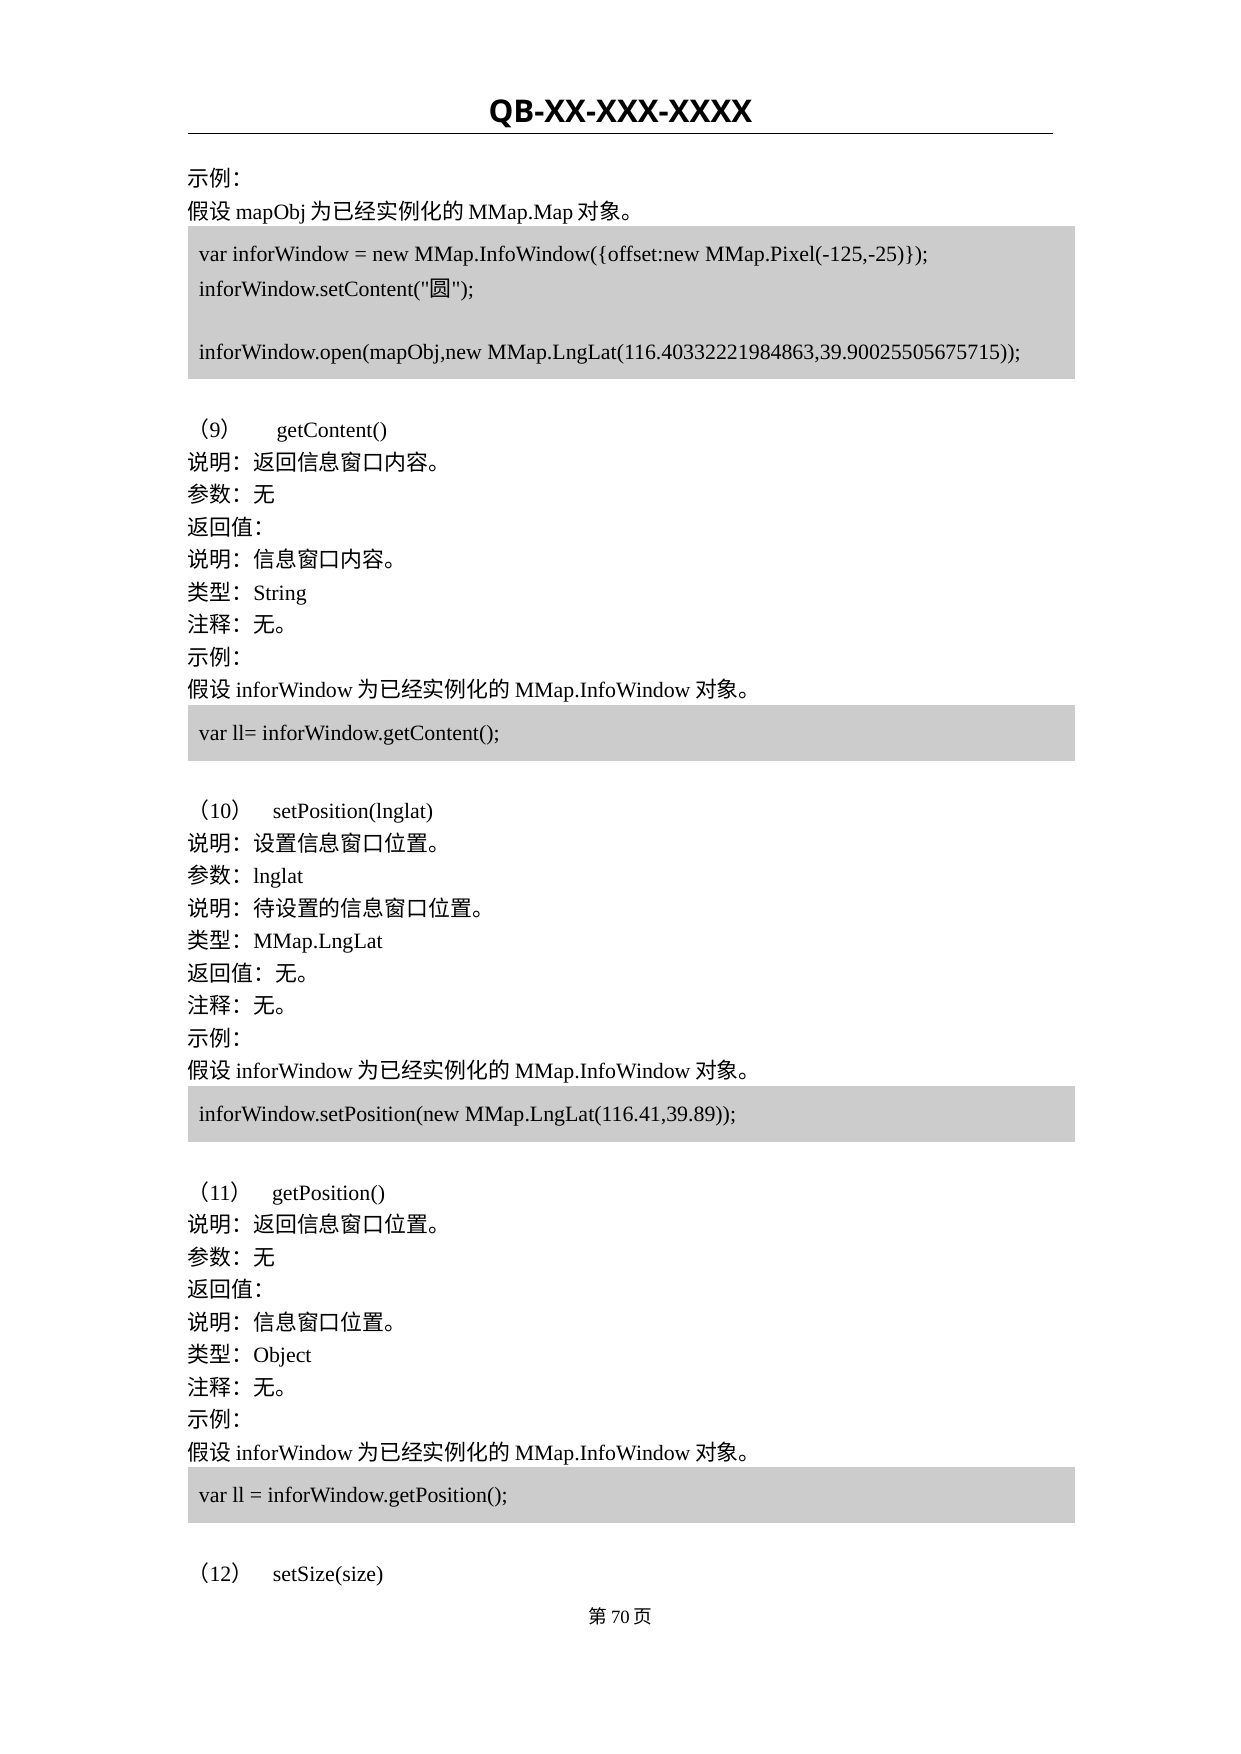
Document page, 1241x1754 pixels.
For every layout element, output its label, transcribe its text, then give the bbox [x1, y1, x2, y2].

text 参数：无 [187, 1239, 1053, 1272]
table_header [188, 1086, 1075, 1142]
text 说明：信息窗口内容。 [187, 542, 1053, 574]
text （10） setPosition(lnglat) [187, 793, 1053, 826]
text 说明：信息窗口位置。 [187, 1304, 1053, 1337]
text 类型：String [187, 574, 1053, 607]
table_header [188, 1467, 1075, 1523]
text 注释：无。 [187, 988, 1053, 1021]
text 类型：MMap.LngLat [187, 923, 1053, 956]
text 类型：Object [187, 1337, 1053, 1369]
text 说明：返回信息窗口内容。 [187, 444, 1053, 477]
text 示例： [187, 1021, 1053, 1053]
text 假设inforWindow为已经实例化的MMap.InfoWindow对象。 [187, 1434, 1053, 1467]
text 注释：无。 [187, 1369, 1053, 1402]
text 示例： [187, 161, 1053, 193]
text 说明：返回信息窗口位置。 [187, 1207, 1053, 1239]
text 注释：无。 [187, 607, 1053, 639]
text 返回值： [187, 1272, 1053, 1304]
text 假设inforWindow为已经实例化的MMap.InfoWindow对象。 [187, 672, 1053, 704]
text 参数：无 [187, 477, 1053, 509]
text 假设mapObj为已经实例化的MMap.Map对象。 [187, 193, 1053, 226]
text 假设inforWindow为已经实例化的MMap.InfoWindow对象。 [187, 1053, 1053, 1086]
text 参数：lnglat [187, 858, 1053, 891]
text （12） setSize(size) [187, 1555, 1053, 1588]
text 返回值：无。 [187, 956, 1053, 988]
text 示例： [187, 639, 1053, 672]
text （9） getContent() [187, 412, 1053, 444]
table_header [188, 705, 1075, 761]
text 说明：待设置的信息窗口位置。 [187, 891, 1053, 923]
text 示例： [187, 1402, 1053, 1434]
text （11） getPosition() [187, 1174, 1053, 1207]
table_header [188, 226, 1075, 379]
text 说明：设置信息窗口位置。 [187, 826, 1053, 858]
text 返回值： [187, 509, 1053, 542]
